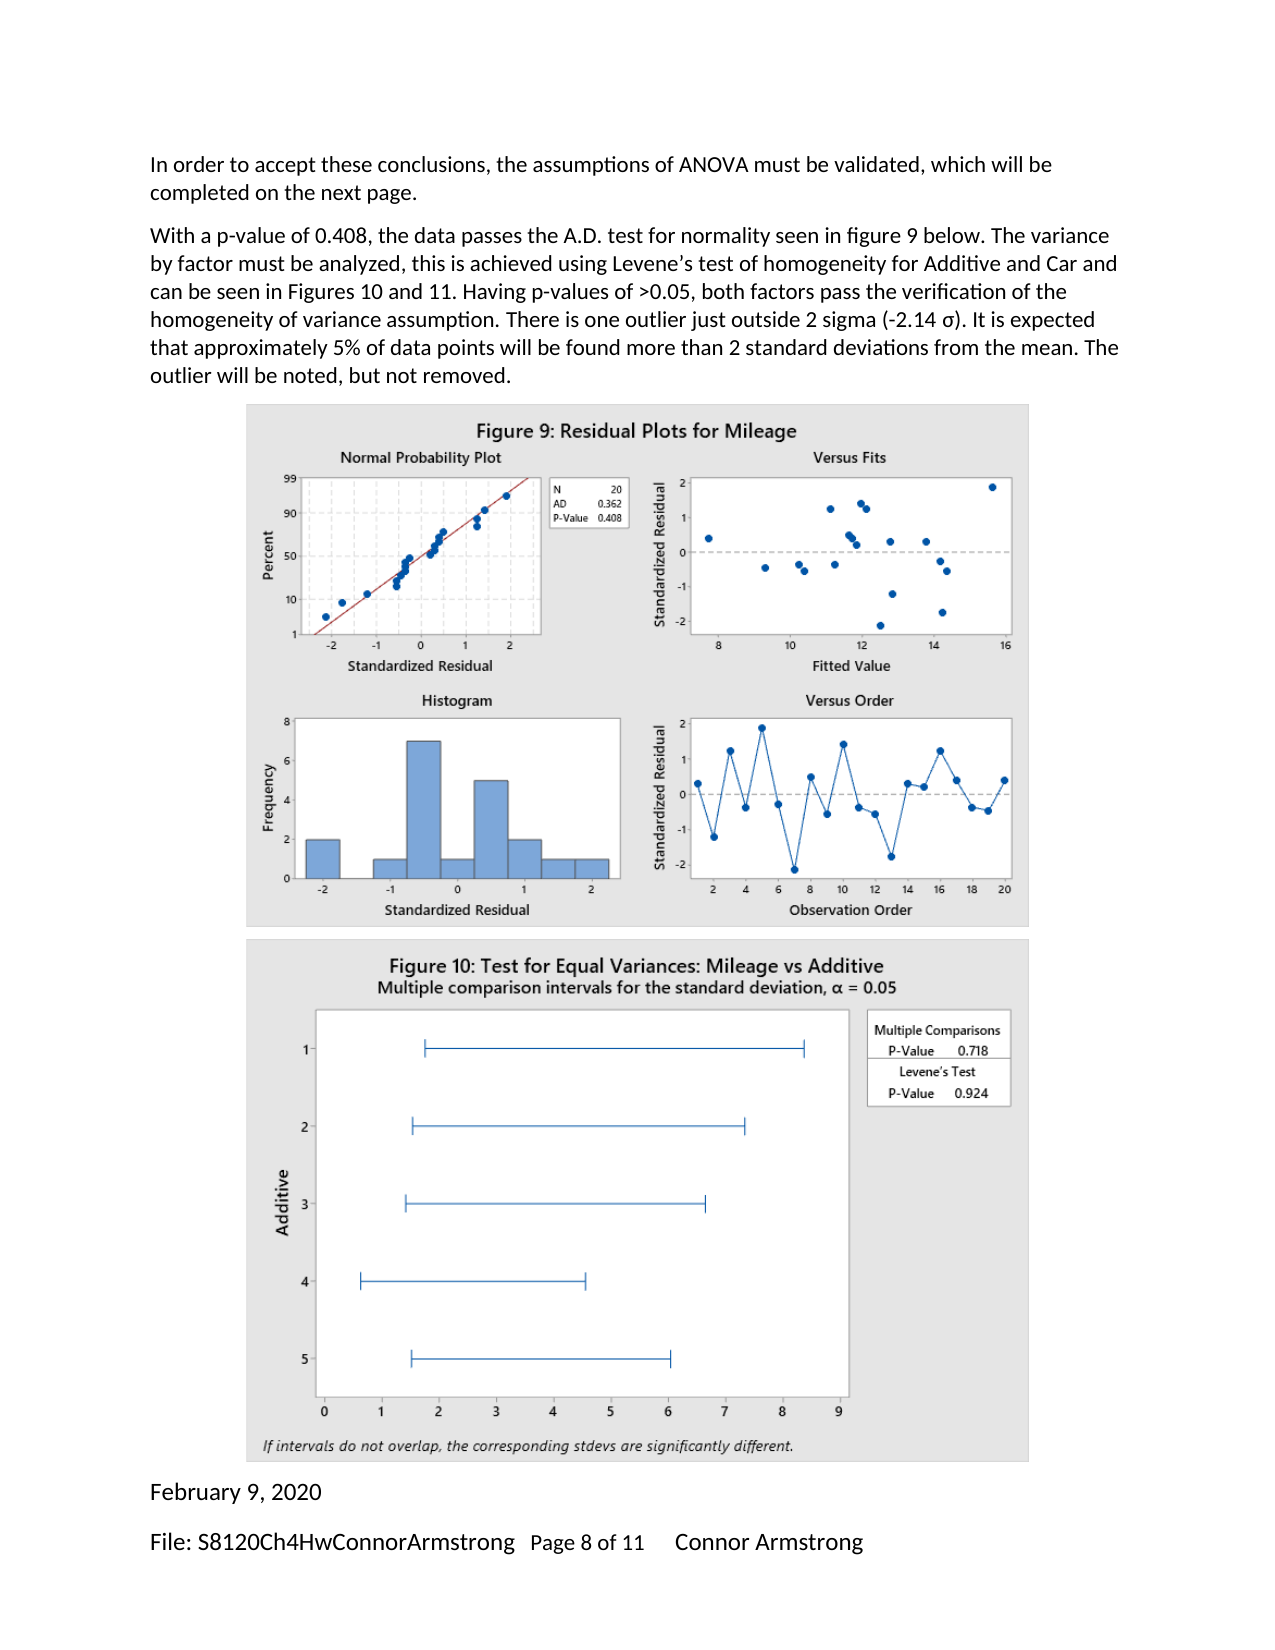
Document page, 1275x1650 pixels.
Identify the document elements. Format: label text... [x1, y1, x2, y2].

picture [246, 404, 1029, 927]
picture [246, 939, 1029, 1462]
text In order to accept these conclusions, the assumptions of ANOVA must be validated, which will be completed on the next page. [150, 150, 1125, 206]
text With a p-value of 0.408, the data passes the A.D. test for normality seen in figure 9 below. The variance by factor must be analyzed, this is achieved using Levene’s test of homogeneity for Additive and Car and can be seen in Figures 10 and 11. Having p-values of >0.05, both factors pass the verification of the homogeneity of variance assumption. There is one outlier just outside 2 sigma (-2.14 σ). It is expected that approximately 5% of data points will be found more than 2 standard deviations from the mean. The outlier will be noted, but not removed. [150, 221, 1125, 389]
